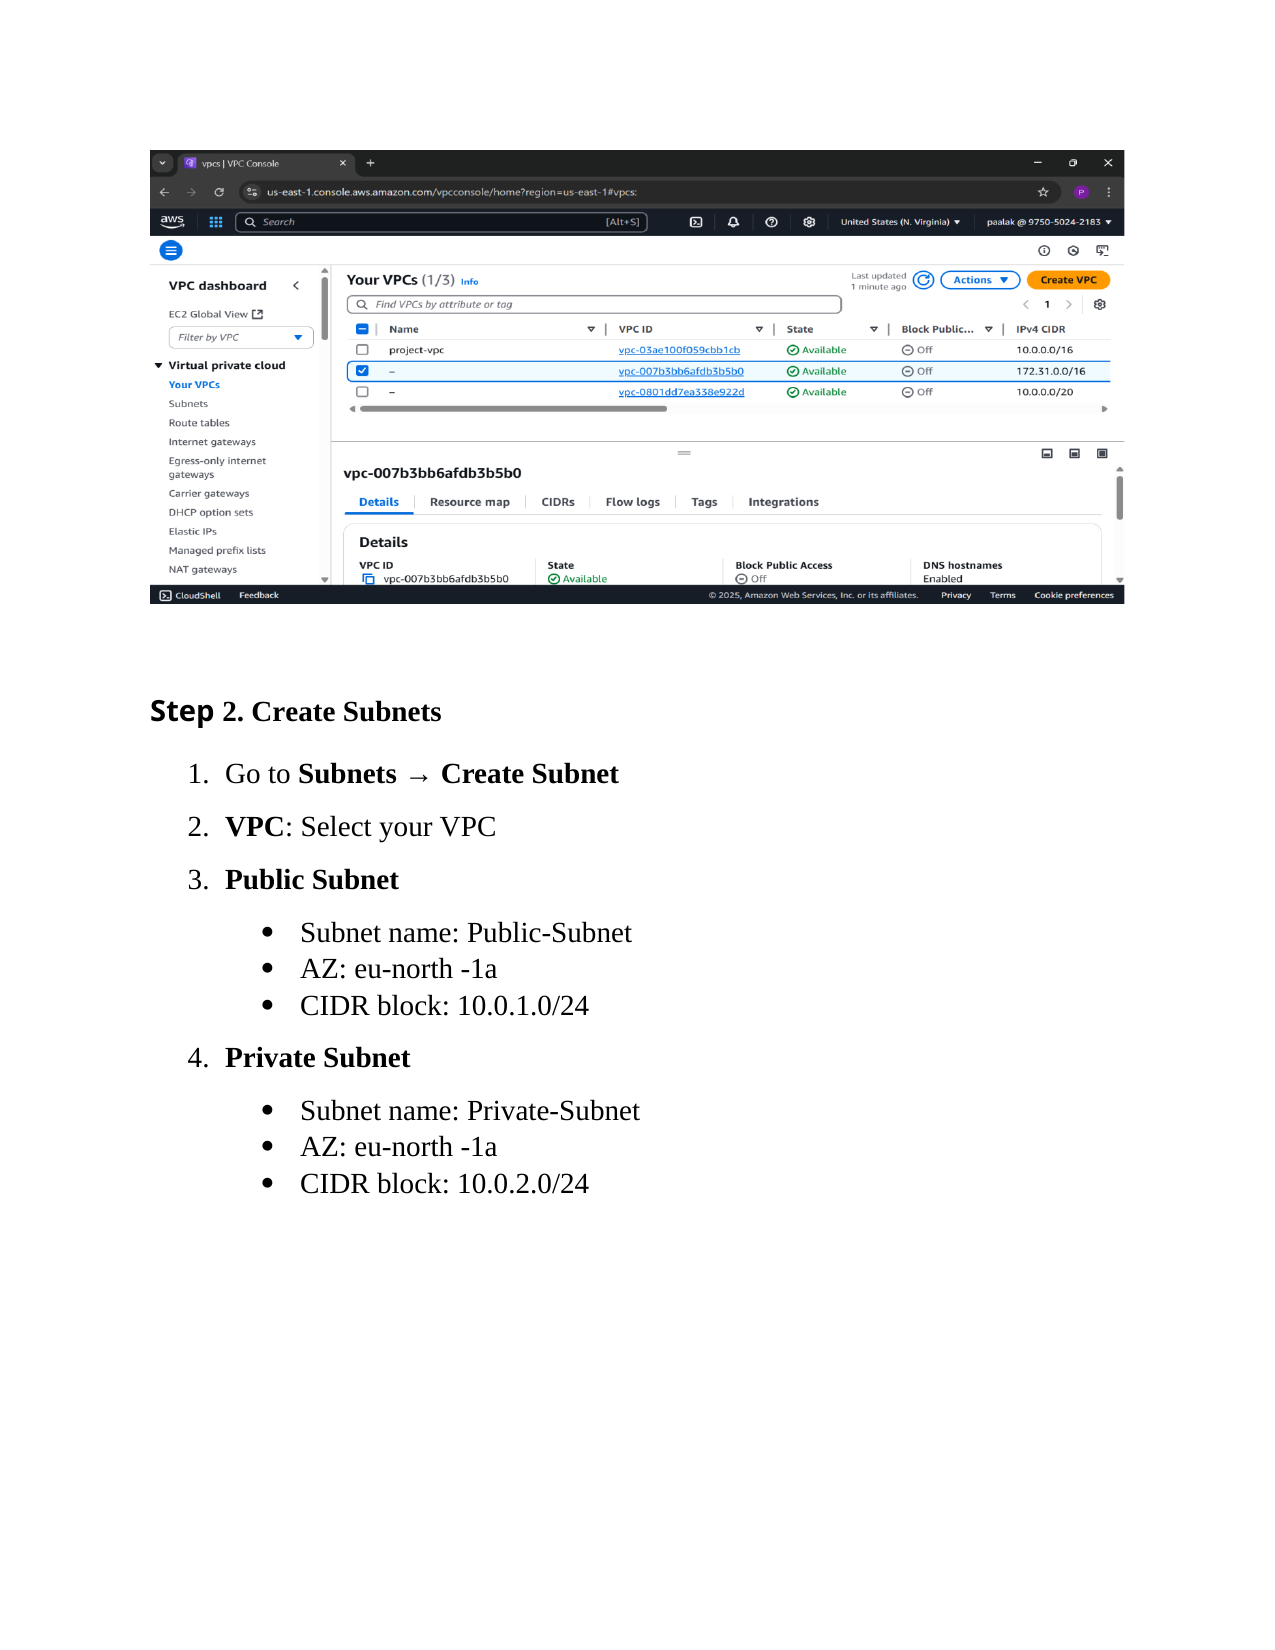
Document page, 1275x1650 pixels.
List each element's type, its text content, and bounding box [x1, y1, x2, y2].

list Private Subnet [187, 1041, 1125, 1074]
list CIDR block: 10.0.2.0/24 [262, 1166, 1125, 1199]
list AZ: eu-north -1a [262, 1129, 1125, 1163]
list CIDR block: 10.0.1.0/24 [262, 988, 1125, 1021]
list Subnet name: Public-Subnet [262, 915, 1125, 949]
list Subnet name: Private-Subnet [262, 1093, 1125, 1127]
list Go to Subnets → Create Subnet [187, 757, 1125, 790]
text Step 2. Create Subnets [150, 690, 1125, 730]
list VPC: Select your VPC [187, 809, 1125, 843]
picture [150, 150, 1125, 604]
list AZ: eu-north -1a [262, 951, 1125, 985]
list Public Subnet [187, 862, 1125, 896]
